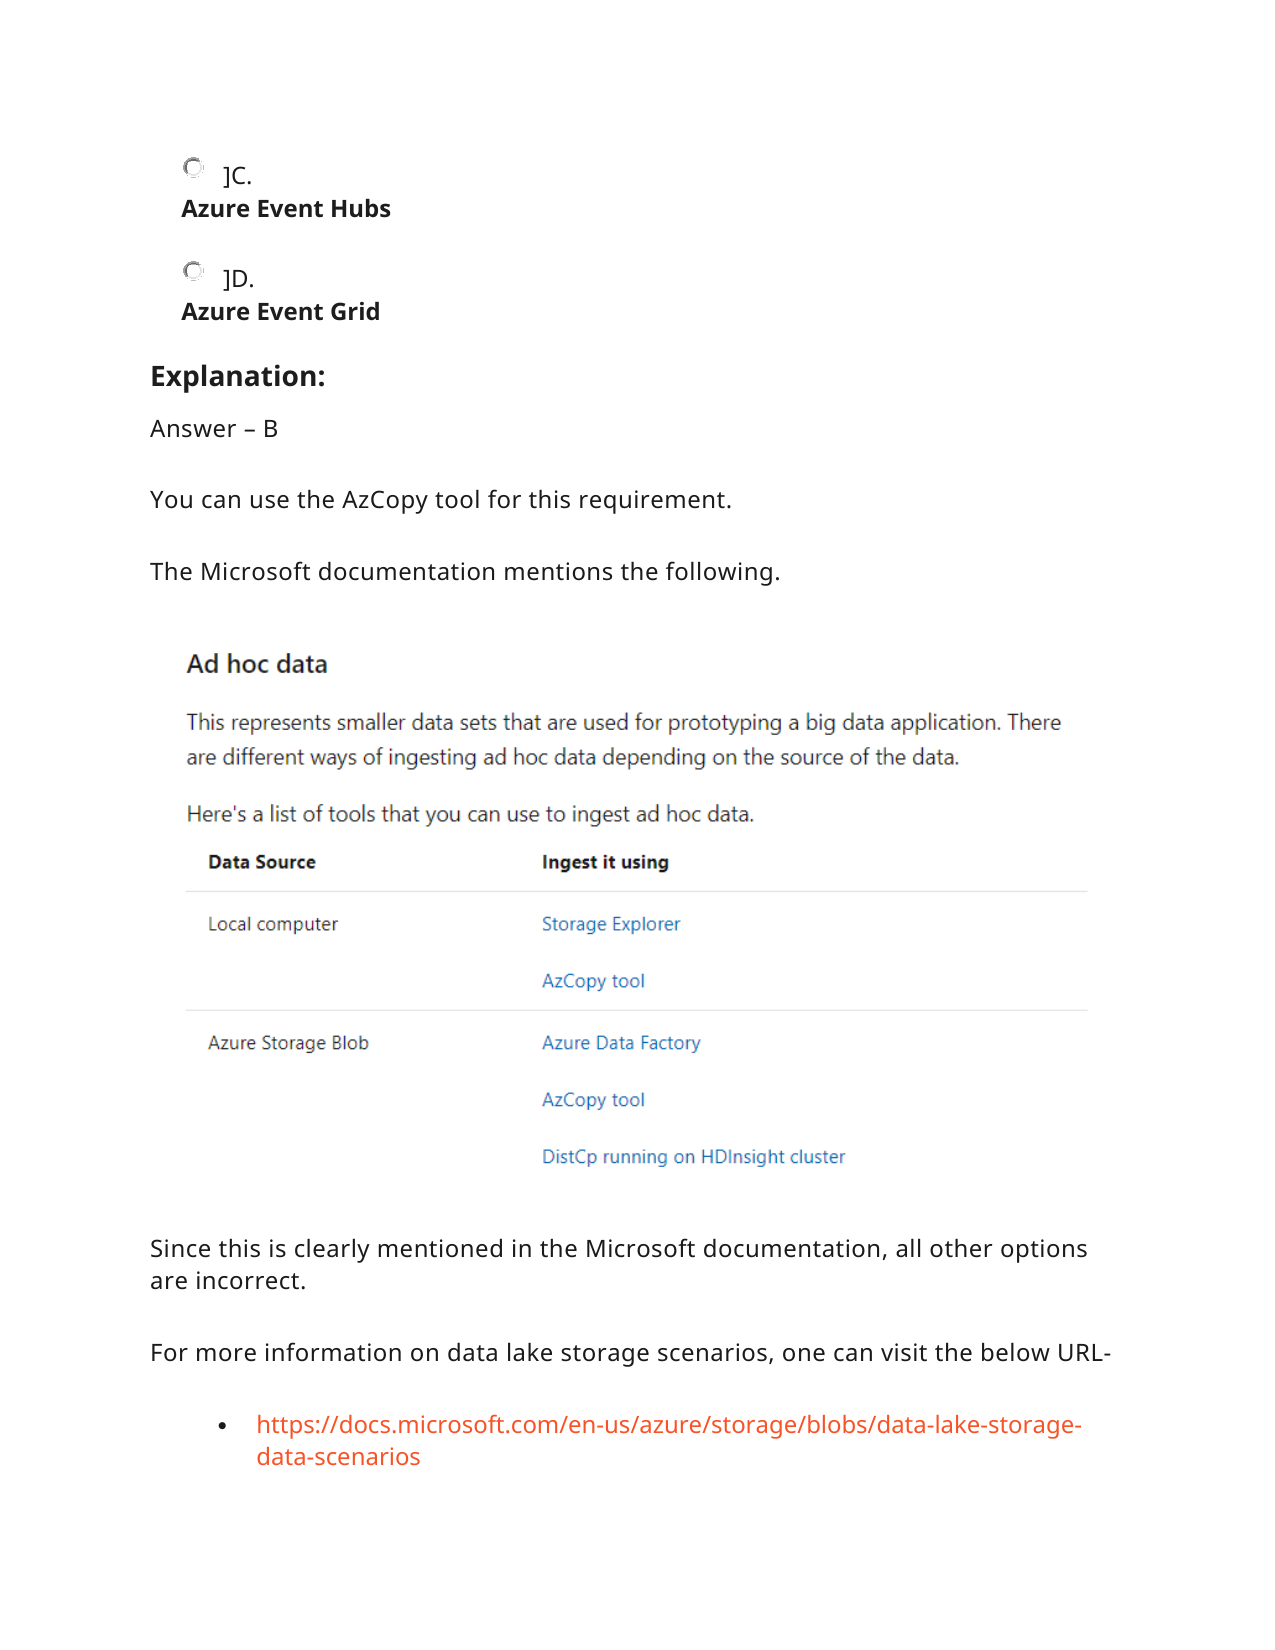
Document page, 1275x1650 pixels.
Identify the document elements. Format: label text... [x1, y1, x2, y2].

text Explanation: [150, 356, 1125, 395]
text You can use the AzCopy tool for this requirement. [150, 483, 1125, 516]
text Azure Event Grid [181, 295, 1125, 327]
text ]D. [181, 253, 1125, 295]
picture [150, 626, 1125, 1193]
text The Microsoft documentation mentions the following. [150, 555, 1125, 587]
list https://docs.microsoft.com/en-us/azure/storage/blobs/data-lake-storage-data-scenarios [219, 1407, 1094, 1473]
text For more information on data lake storage scenarios, one can visit the below URL- [150, 1336, 1125, 1368]
text ]C. [181, 150, 1125, 191]
text Since this is clearly mentioned in the Microsoft documentation, all other options are incorrect. [150, 1231, 1125, 1297]
text Answer – B [150, 411, 1125, 444]
text Azure Event Hubs [181, 191, 1125, 224]
